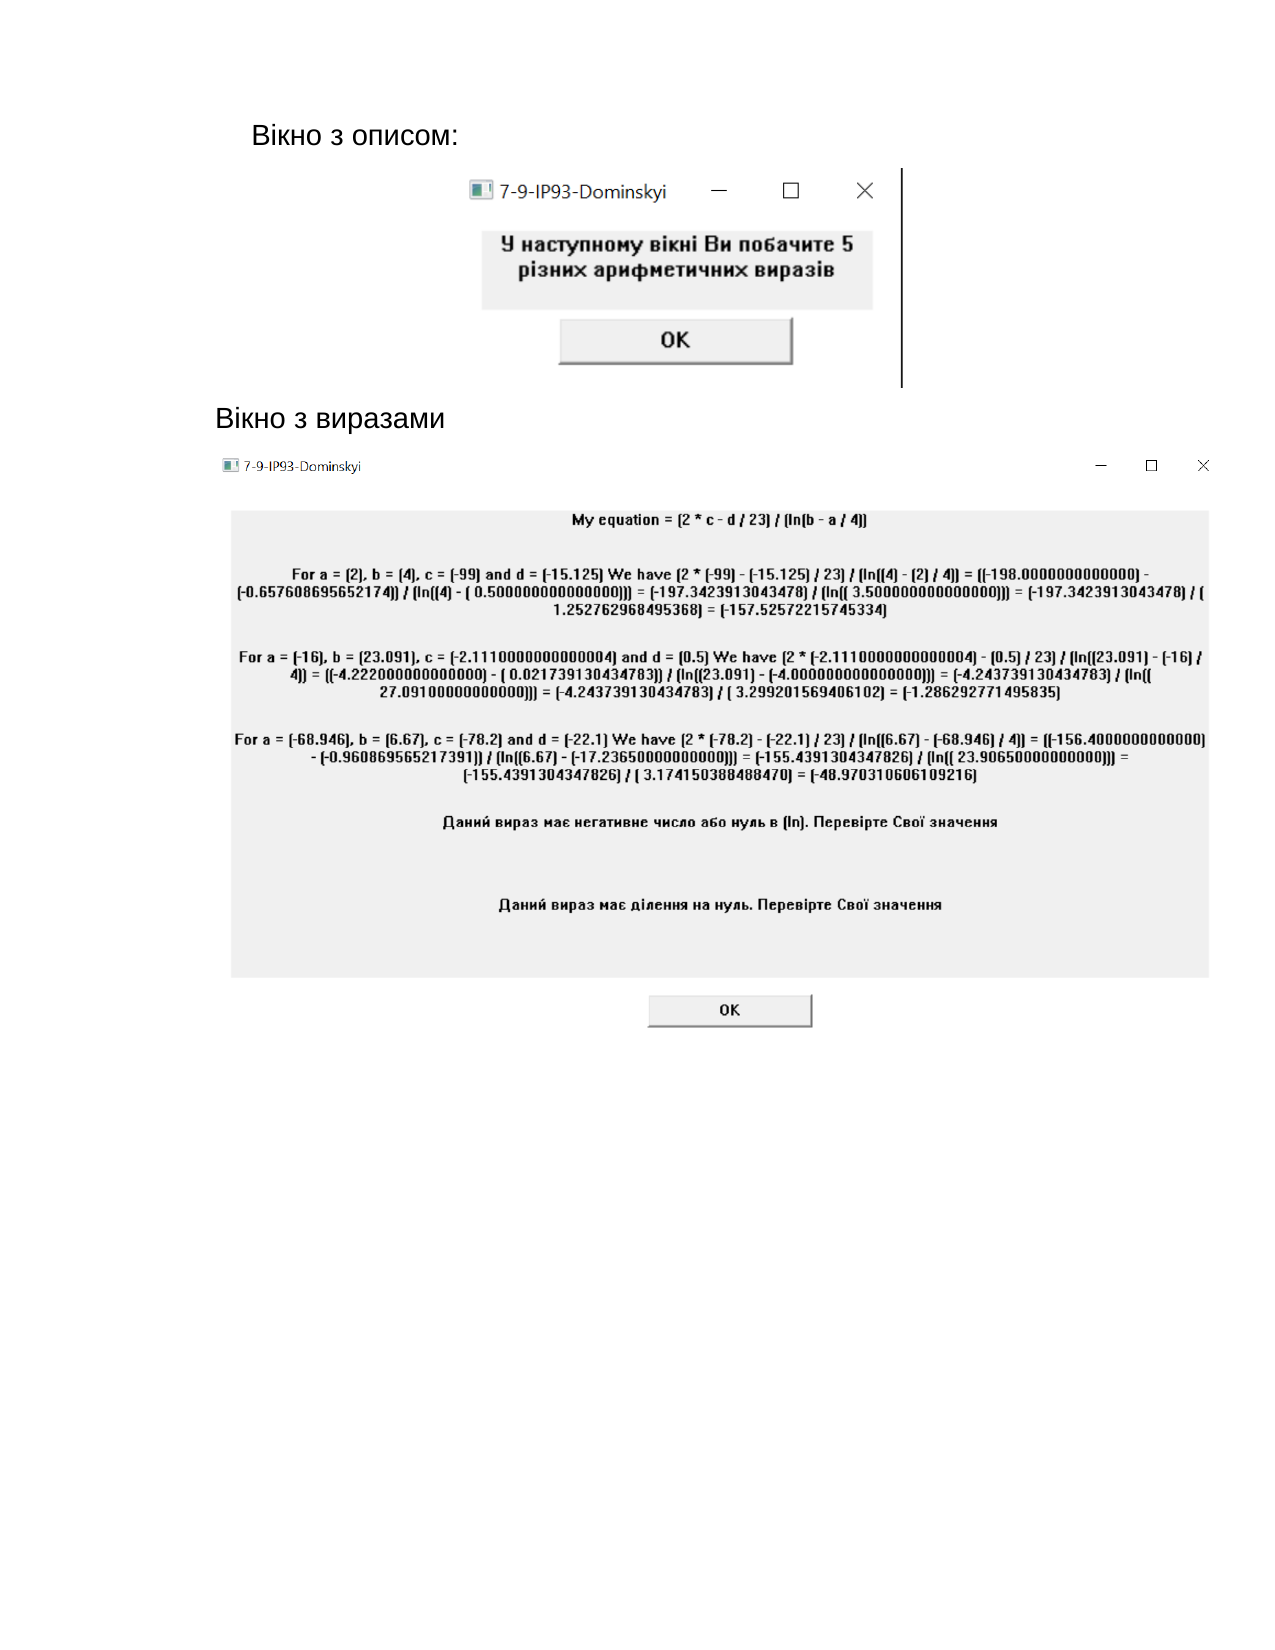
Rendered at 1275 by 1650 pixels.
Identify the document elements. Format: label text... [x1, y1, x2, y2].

picture [214, 451, 1224, 1041]
text Вікно з виразами [177, 402, 1186, 435]
picture [461, 168, 903, 388]
text Вікно з описом: [177, 118, 1186, 152]
